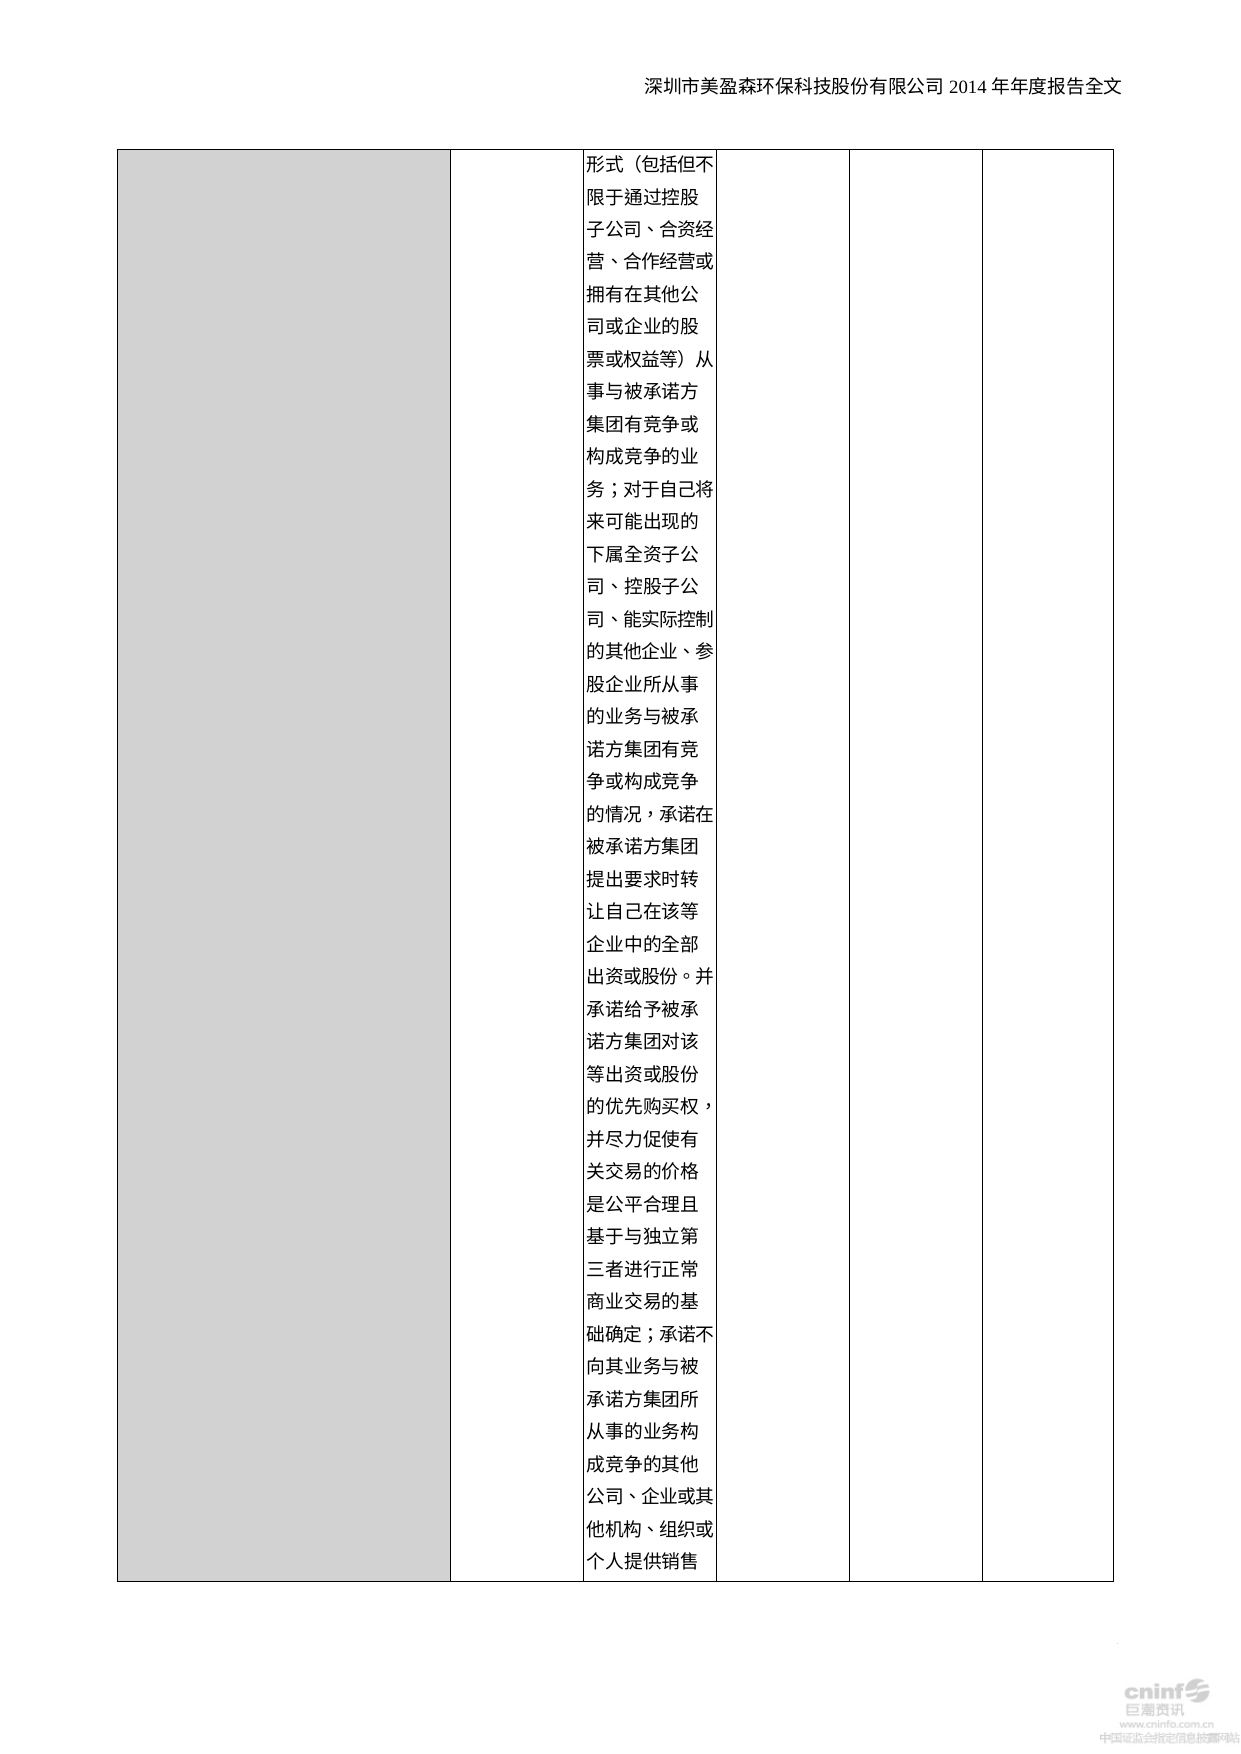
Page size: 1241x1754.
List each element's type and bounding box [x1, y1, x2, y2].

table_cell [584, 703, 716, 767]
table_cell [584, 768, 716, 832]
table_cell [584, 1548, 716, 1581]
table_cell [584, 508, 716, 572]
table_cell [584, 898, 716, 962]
picture [1099, 1673, 1241, 1754]
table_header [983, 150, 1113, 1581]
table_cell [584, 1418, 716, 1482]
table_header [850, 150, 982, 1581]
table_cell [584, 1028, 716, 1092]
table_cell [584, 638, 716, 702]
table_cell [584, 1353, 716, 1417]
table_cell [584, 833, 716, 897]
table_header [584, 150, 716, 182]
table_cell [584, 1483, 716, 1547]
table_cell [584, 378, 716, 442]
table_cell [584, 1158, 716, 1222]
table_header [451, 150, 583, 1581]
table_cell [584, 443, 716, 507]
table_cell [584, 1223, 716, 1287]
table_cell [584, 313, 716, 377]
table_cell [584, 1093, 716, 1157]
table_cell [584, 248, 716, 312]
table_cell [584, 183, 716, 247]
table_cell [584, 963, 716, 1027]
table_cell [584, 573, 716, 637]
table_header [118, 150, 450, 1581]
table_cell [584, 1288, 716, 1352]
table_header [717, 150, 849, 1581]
